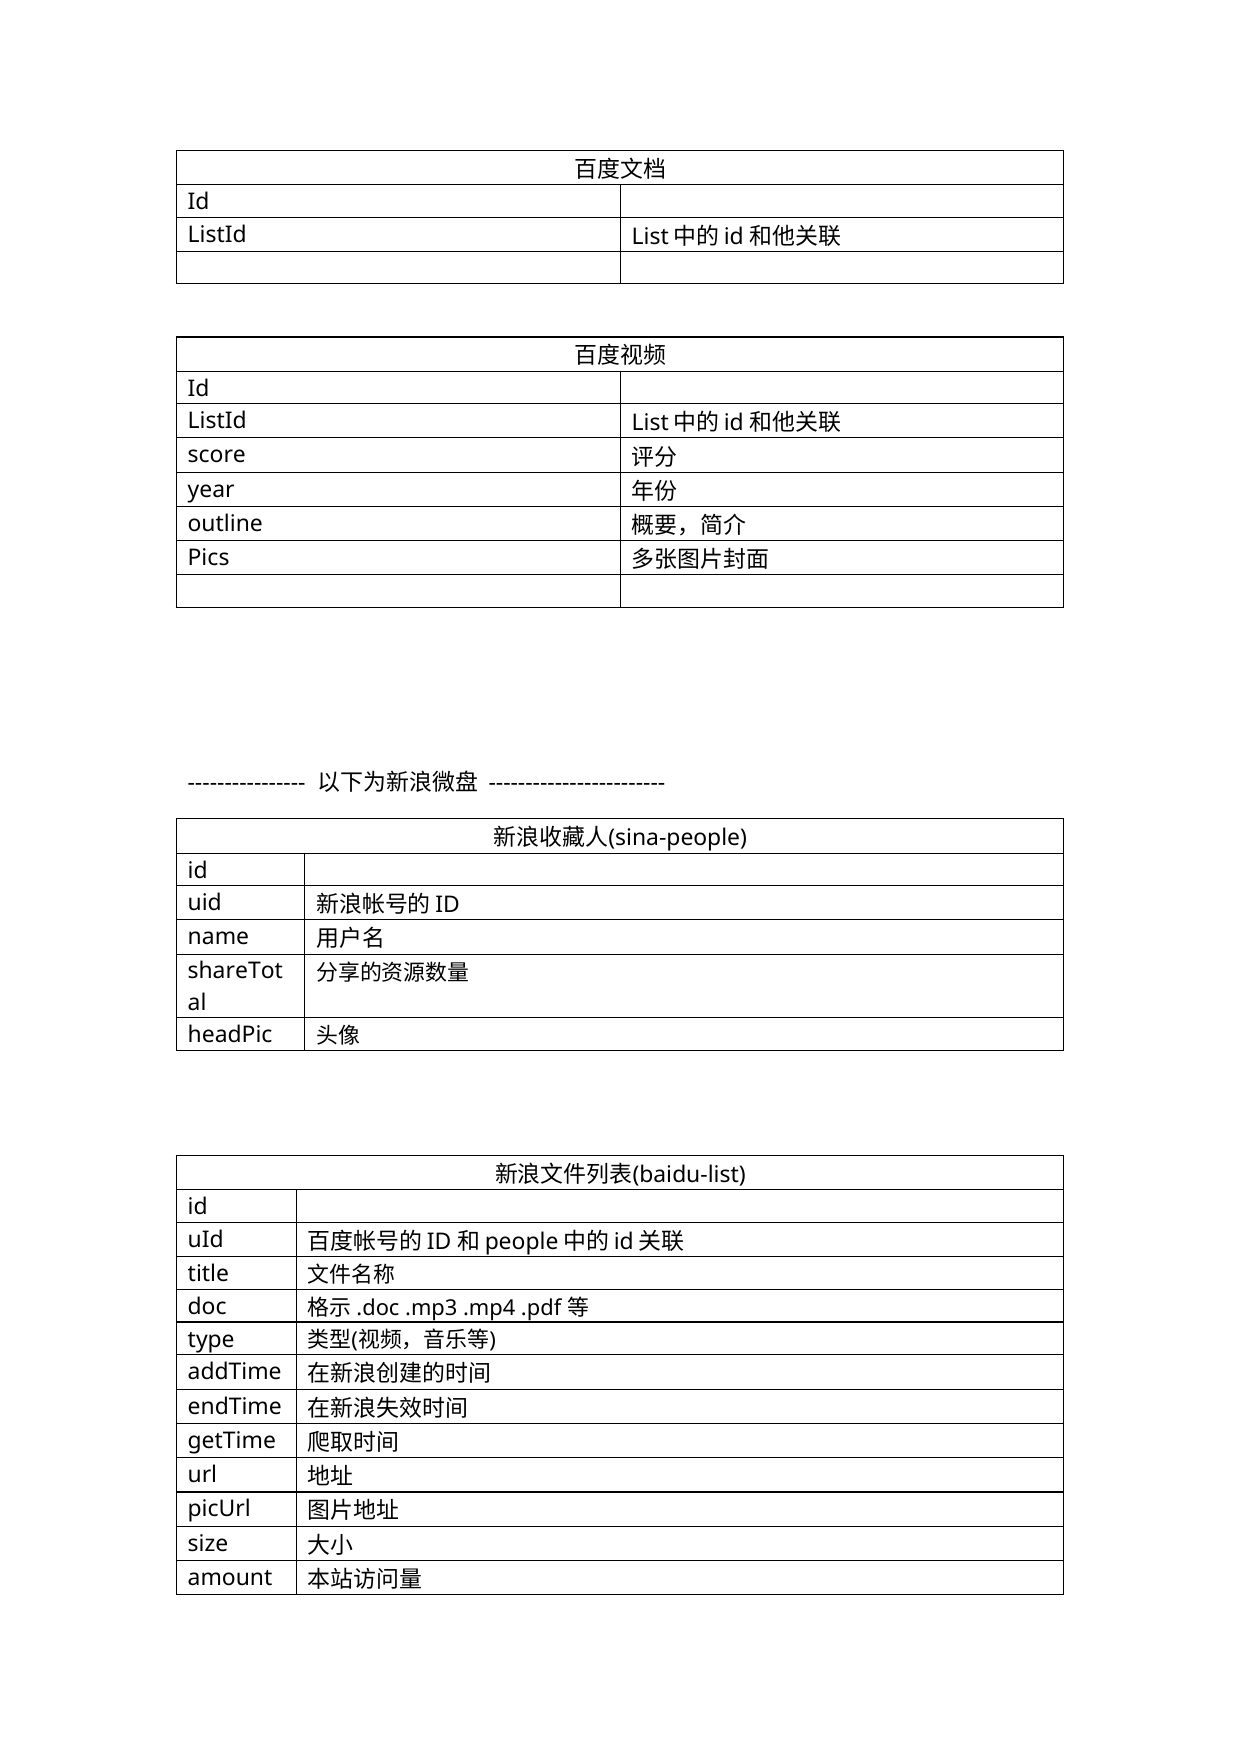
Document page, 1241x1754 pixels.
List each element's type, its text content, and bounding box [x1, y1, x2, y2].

table_cell [621, 252, 1063, 283]
table_cell outline [177, 507, 620, 540]
table_cell [621, 575, 1063, 607]
table_cell headPic [177, 1018, 304, 1050]
table_cell addTime [177, 1355, 296, 1388]
table_header 百度视频 [177, 338, 1063, 371]
table_cell 百度帐号的ID 和people中的id关联 [297, 1223, 1063, 1256]
table_cell [621, 185, 1063, 217]
table_cell Pics [177, 541, 620, 574]
table_cell List中的id 和他关联 [621, 404, 1063, 437]
table_cell 评分 [621, 438, 1063, 472]
table_header 新浪文件列表(baidu-list) [177, 1156, 1063, 1189]
table_cell 用户名 [305, 920, 1063, 953]
table_cell 分享的资源数量 [305, 955, 1063, 1017]
table_cell uId [177, 1223, 296, 1256]
table_cell uid [177, 886, 304, 919]
table_cell endTime [177, 1390, 296, 1423]
table_cell [177, 575, 620, 607]
table_cell title [177, 1257, 296, 1289]
table_cell score [177, 438, 620, 472]
table_cell ListId [177, 218, 620, 251]
table_cell getTime [177, 1424, 296, 1457]
table_header 新浪收藏人(sina-people) [177, 819, 1063, 852]
table_cell name [177, 920, 304, 953]
table_cell [305, 854, 1063, 885]
table_cell Id [177, 372, 620, 403]
table_cell 在新浪创建的时间 [297, 1355, 1063, 1388]
table_cell Id [177, 185, 620, 217]
table_cell List中的id 和他关联 [621, 218, 1063, 251]
table_cell 类型(视频，音乐等) [297, 1323, 1063, 1354]
table_cell id [177, 1190, 296, 1222]
table_cell [177, 252, 620, 283]
table_cell [297, 1190, 1063, 1222]
table_cell 多张图片封面 [621, 541, 1063, 574]
table_cell 年份 [621, 473, 1063, 506]
table_cell 在新浪失效时间 [297, 1390, 1063, 1423]
table_cell 文件名称 [297, 1257, 1063, 1289]
table_cell ListId [177, 404, 620, 437]
table_cell [621, 372, 1063, 403]
table_cell shareTotal [177, 955, 304, 1017]
table_cell 新浪帐号的ID [305, 886, 1063, 919]
table_cell 本站访问量 [297, 1561, 1063, 1594]
table_cell 地址 [297, 1458, 1063, 1491]
table_cell doc [177, 1290, 296, 1321]
table_cell amount [177, 1561, 296, 1594]
table_cell 概要，简介 [621, 507, 1063, 540]
table_cell size [177, 1527, 296, 1560]
table_cell year [177, 473, 620, 506]
table_cell 大小 [297, 1527, 1063, 1560]
table_cell 图片地址 [297, 1493, 1063, 1526]
table_cell type [177, 1323, 296, 1354]
table_cell 格示 .doc .mp3 .mp4 .pdf 等 [297, 1290, 1063, 1321]
table_header 百度文档 [177, 151, 1063, 184]
table_cell 爬取时间 [297, 1424, 1063, 1457]
text ---------------- 以下为新浪微盘 ------------------------ [187, 764, 1053, 797]
table_cell picUrl [177, 1493, 296, 1526]
table_cell id [177, 854, 304, 885]
table_cell url [177, 1458, 296, 1491]
